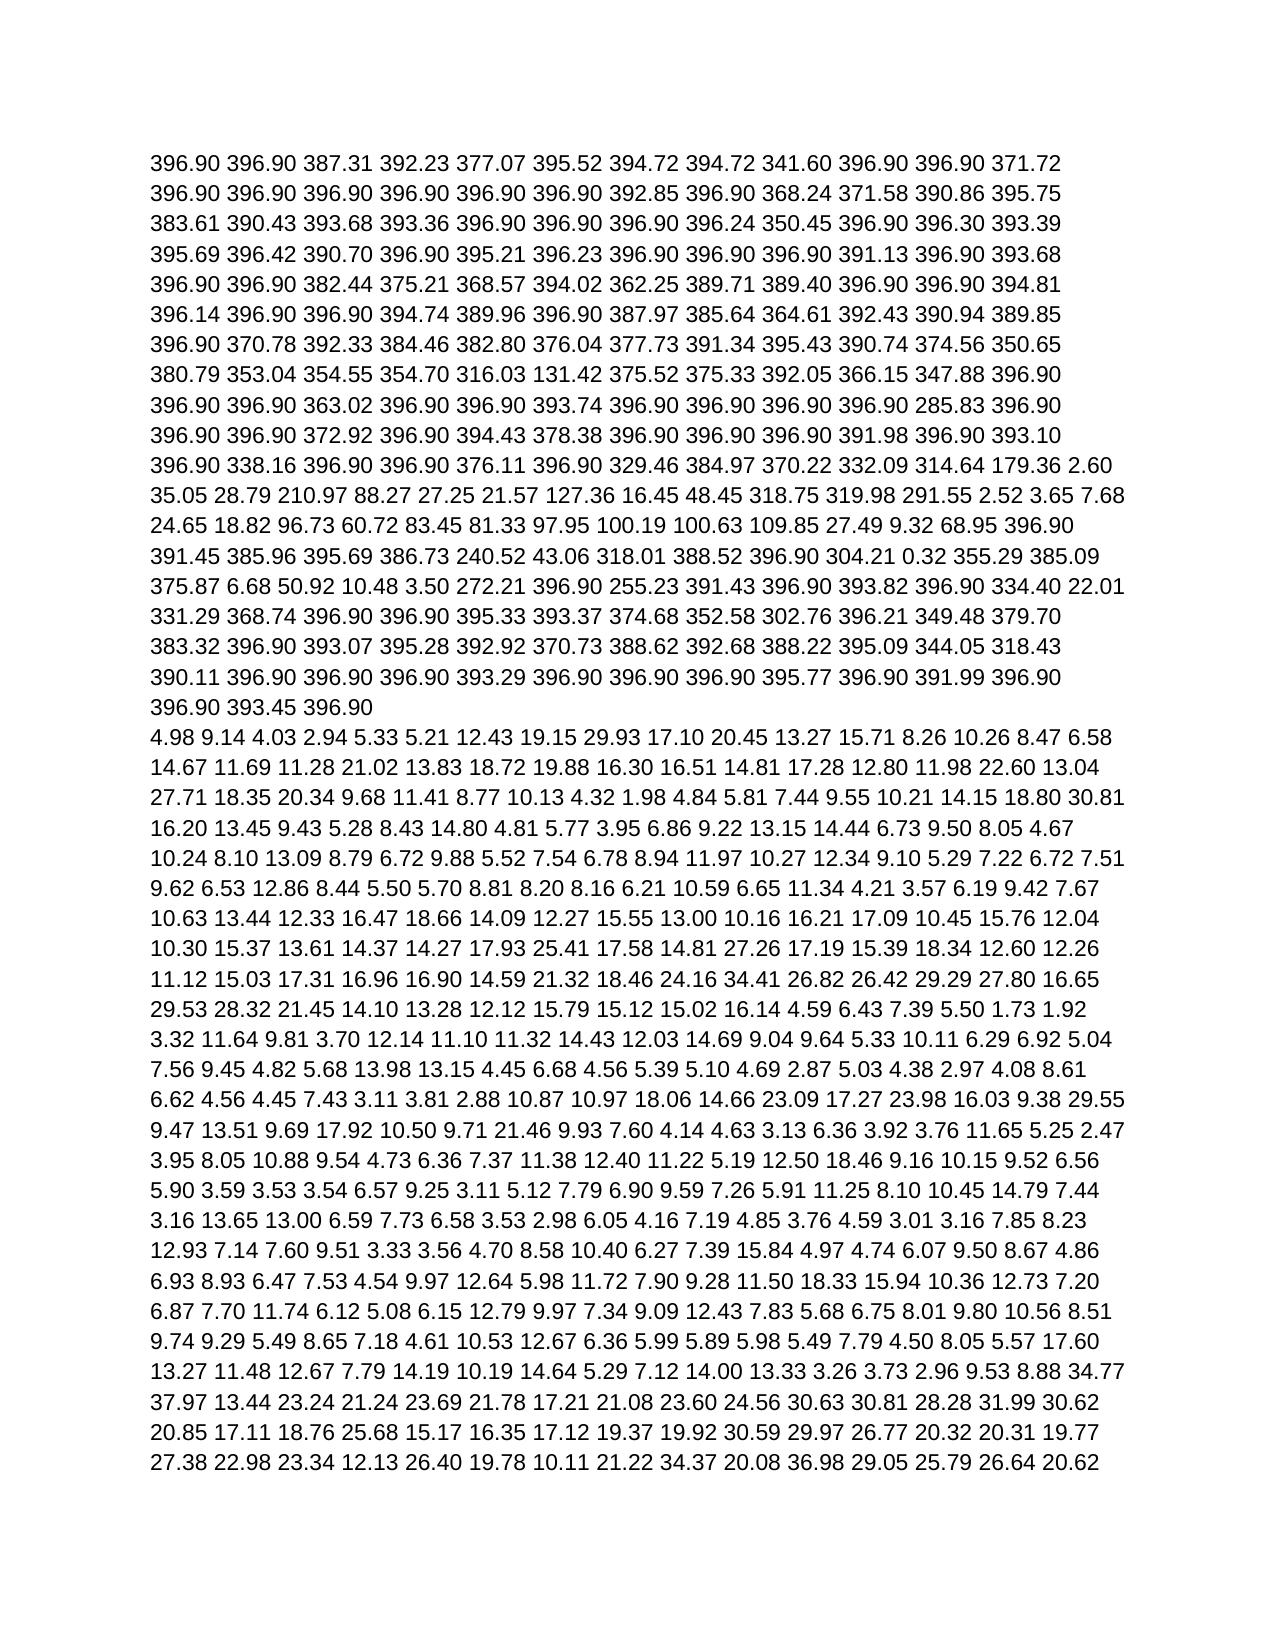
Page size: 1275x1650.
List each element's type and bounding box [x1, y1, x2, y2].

text [150, 724, 1125, 1475]
text [150, 150, 1125, 720]
